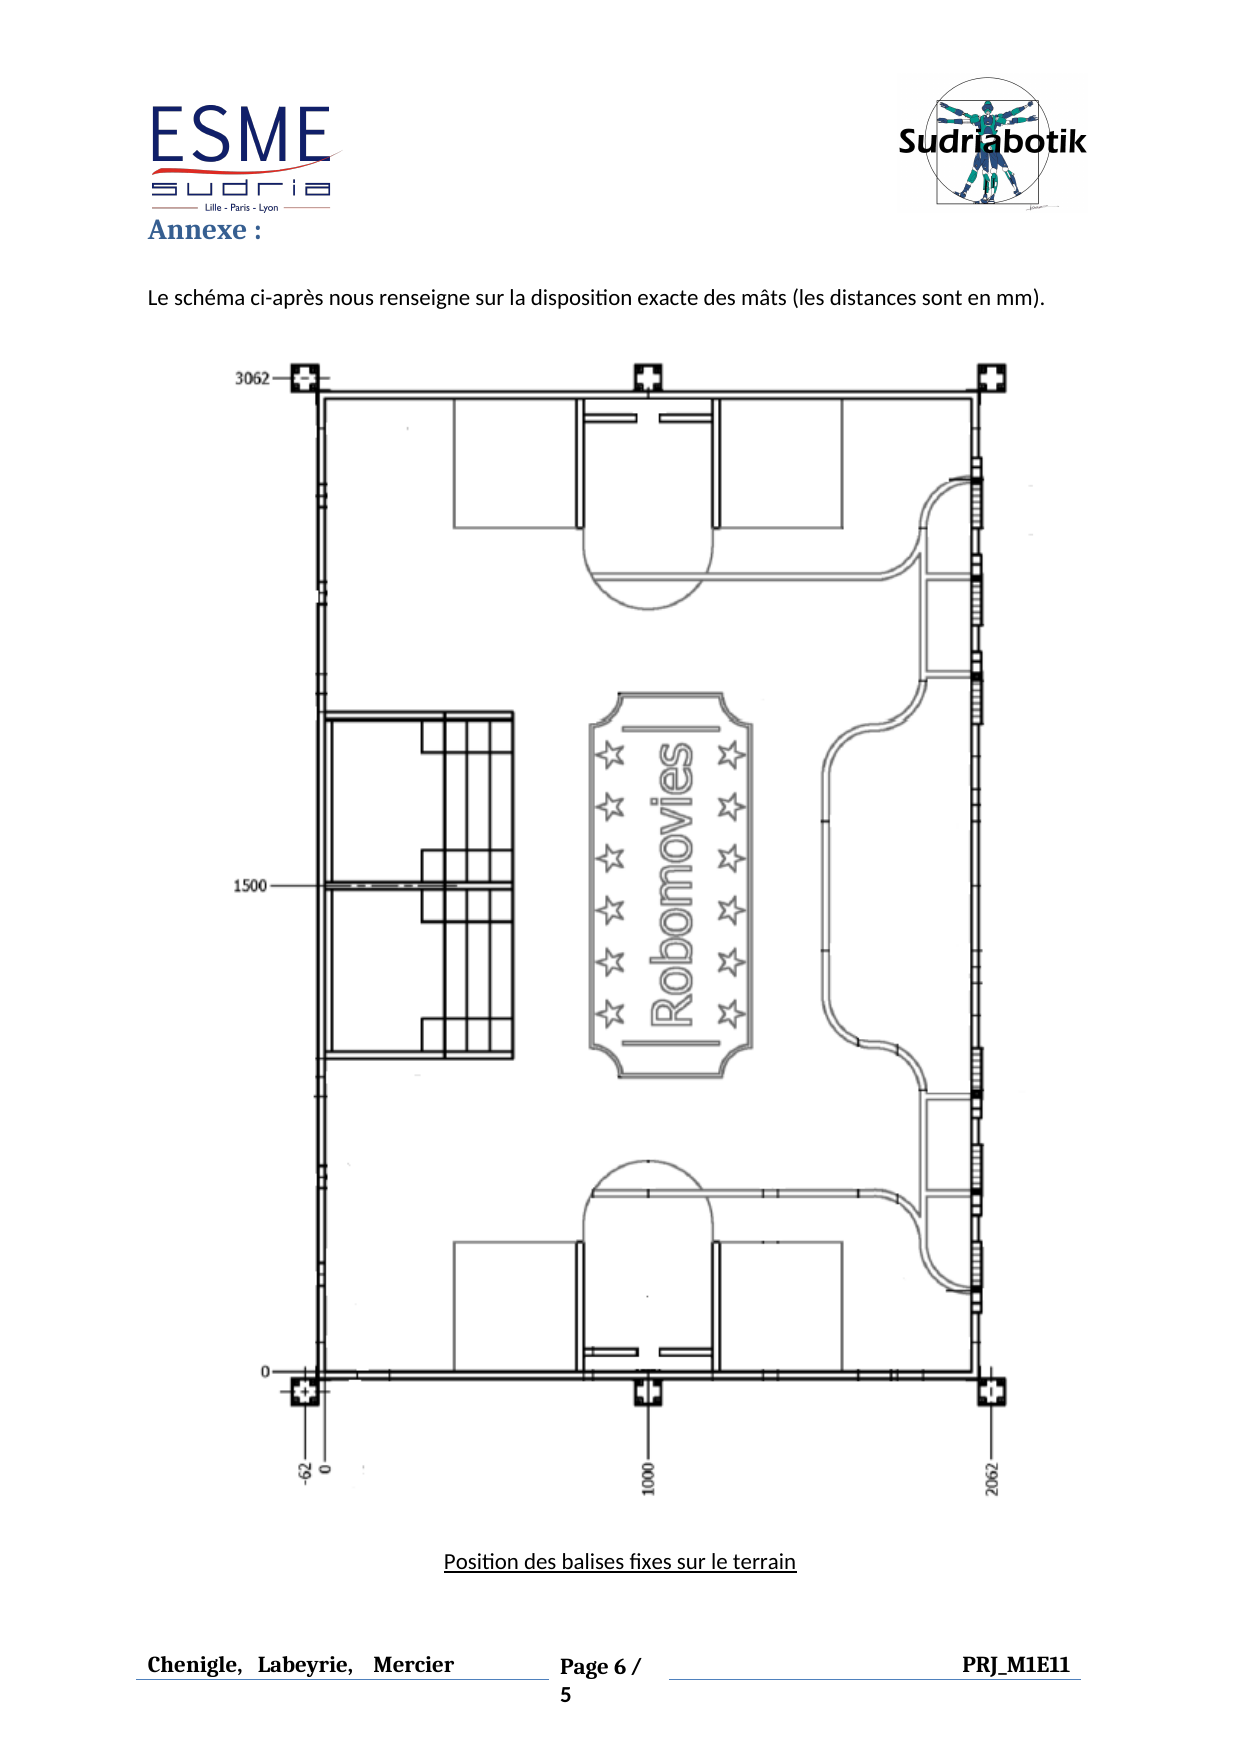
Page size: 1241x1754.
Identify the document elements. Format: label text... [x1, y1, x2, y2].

picture [207, 351, 1034, 1522]
picture [896, 73, 1089, 213]
text Annexe : Le schéma ci-après nous renseigne sur la disposition exacte des mâts (les distances sont en mm). [148, 213, 1093, 311]
picture [152, 105, 343, 213]
text Position des balises fixes sur le terrain [148, 1547, 1093, 1575]
